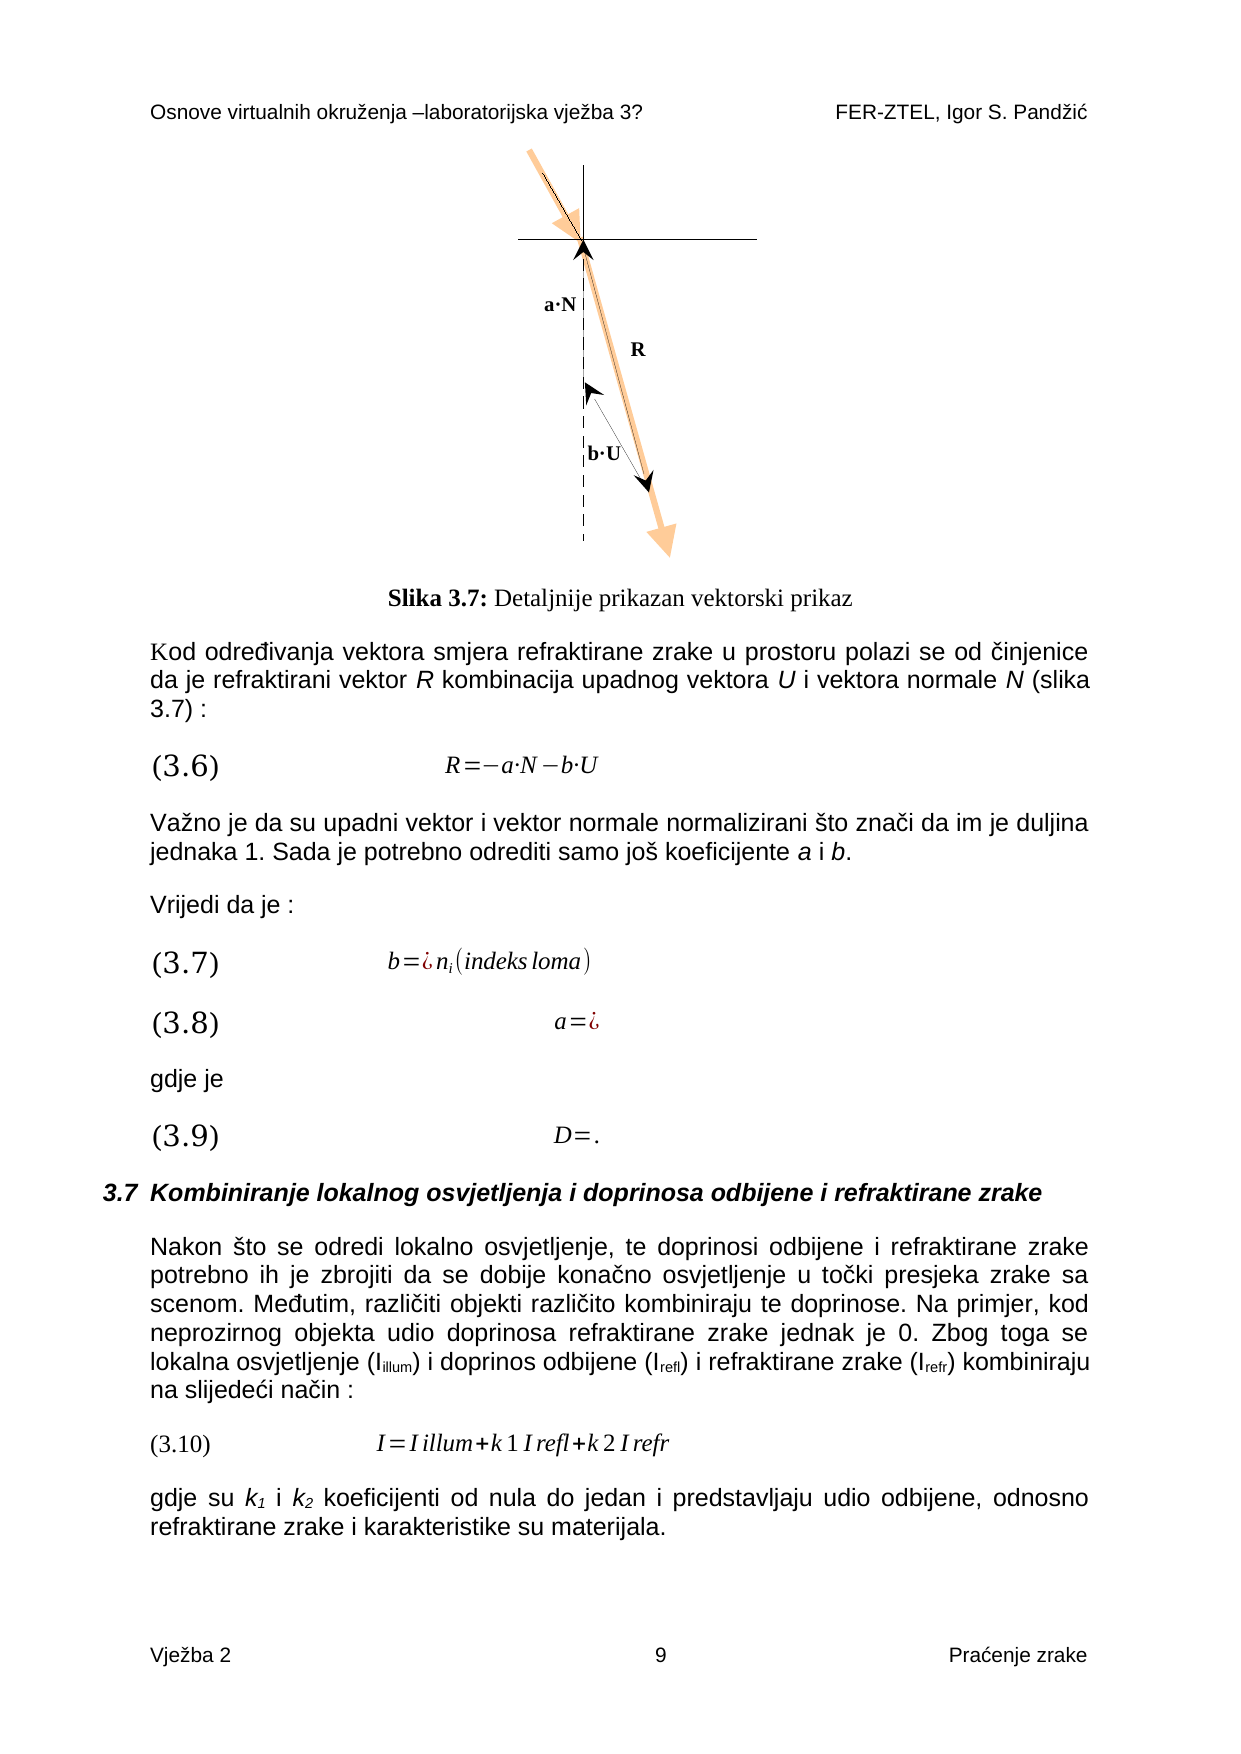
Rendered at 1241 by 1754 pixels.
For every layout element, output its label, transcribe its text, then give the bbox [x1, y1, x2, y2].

text (3.10) [150, 1429, 1090, 1458]
text (3.7) [150, 944, 1090, 979]
text (3.8) [150, 1004, 1090, 1039]
text Vrijedi da je : [150, 890, 1090, 919]
text Slika 3.7: Detaljnije prikazan vektorski prikaz [150, 583, 1090, 612]
text Kod određivanja vektora smjera refraktirane zrake u prostoru polazi se od činjenice da je refraktirani vektor R kombinacija upadnog vektora U i vektora normale N (slika 3.7) : [150, 637, 1090, 723]
text gdje je [150, 1064, 1090, 1093]
text (3.6) [150, 748, 1090, 783]
text Nakon što se odredi lokalno osvjetljenje, te doprinosi odbijene i refraktirane zrake potrebno ih je zbrojiti da se dobije konačno osvjetljenje u točki presjeka zrake sa scenom. Međutim, različiti objekti različito kombiniraju te doprinose. Na primjer, kod neprozirnog objekta udio doprinosa refraktirane zrake jednak je 0. Zbog toga se lokalna osvjetljenje (Iillum) i doprinos odbijene (Irefl) i refraktirane zrake (Irefr) kombiniraju na slijedeći način : [150, 1232, 1090, 1404]
text Važno je da su upadni vektor i vektor normale normalizirani što znači da im je duljina jednaka 1. Sada je potrebno odrediti samo još koeficijente a i b. [150, 808, 1090, 865]
subtitle Kombiniranje lokalnog osvjetljenja i doprinosa odbijene i refraktirane zrake [137, 1178, 1090, 1207]
text gdje su k1 i k2 koeficijenti od nula do jedan i predstavljaju udio odbijene, odnosno refraktirane zrake i karakteristike su materijala. [150, 1483, 1090, 1540]
text (3.9) [150, 1118, 1090, 1153]
